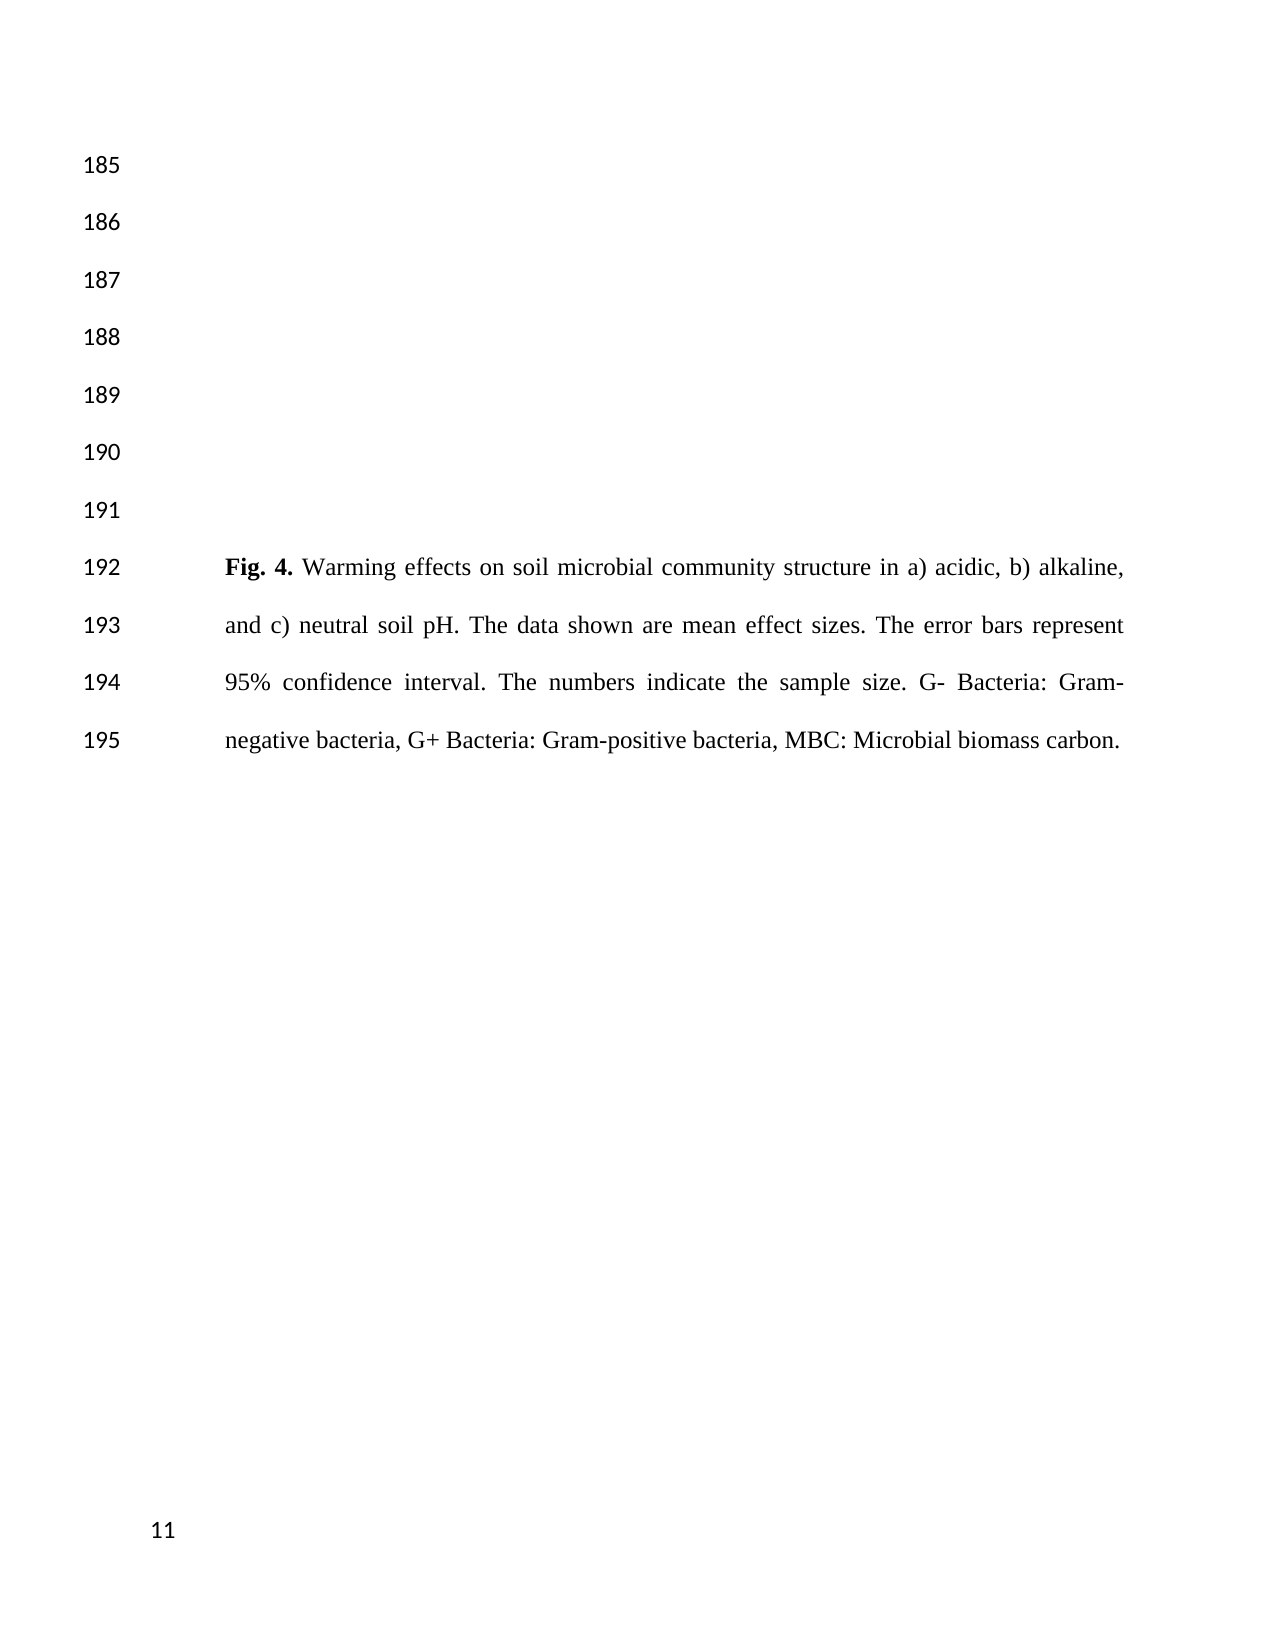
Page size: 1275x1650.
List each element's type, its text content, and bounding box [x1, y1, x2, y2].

text Fig. 4. Warming effects on soil microbial community structure in a) acidic, b) alkaline, and c) neutral soil pH. The data shown are mean effect sizes. The error bars represent 95% confidence interval. The numbers indicate the sample size. G- Bacteria: Gram-negative bacteria, G+ Bacteria: Gram-positive bacteria, MBC: Microbial biomass carbon. [225, 552, 1125, 754]
